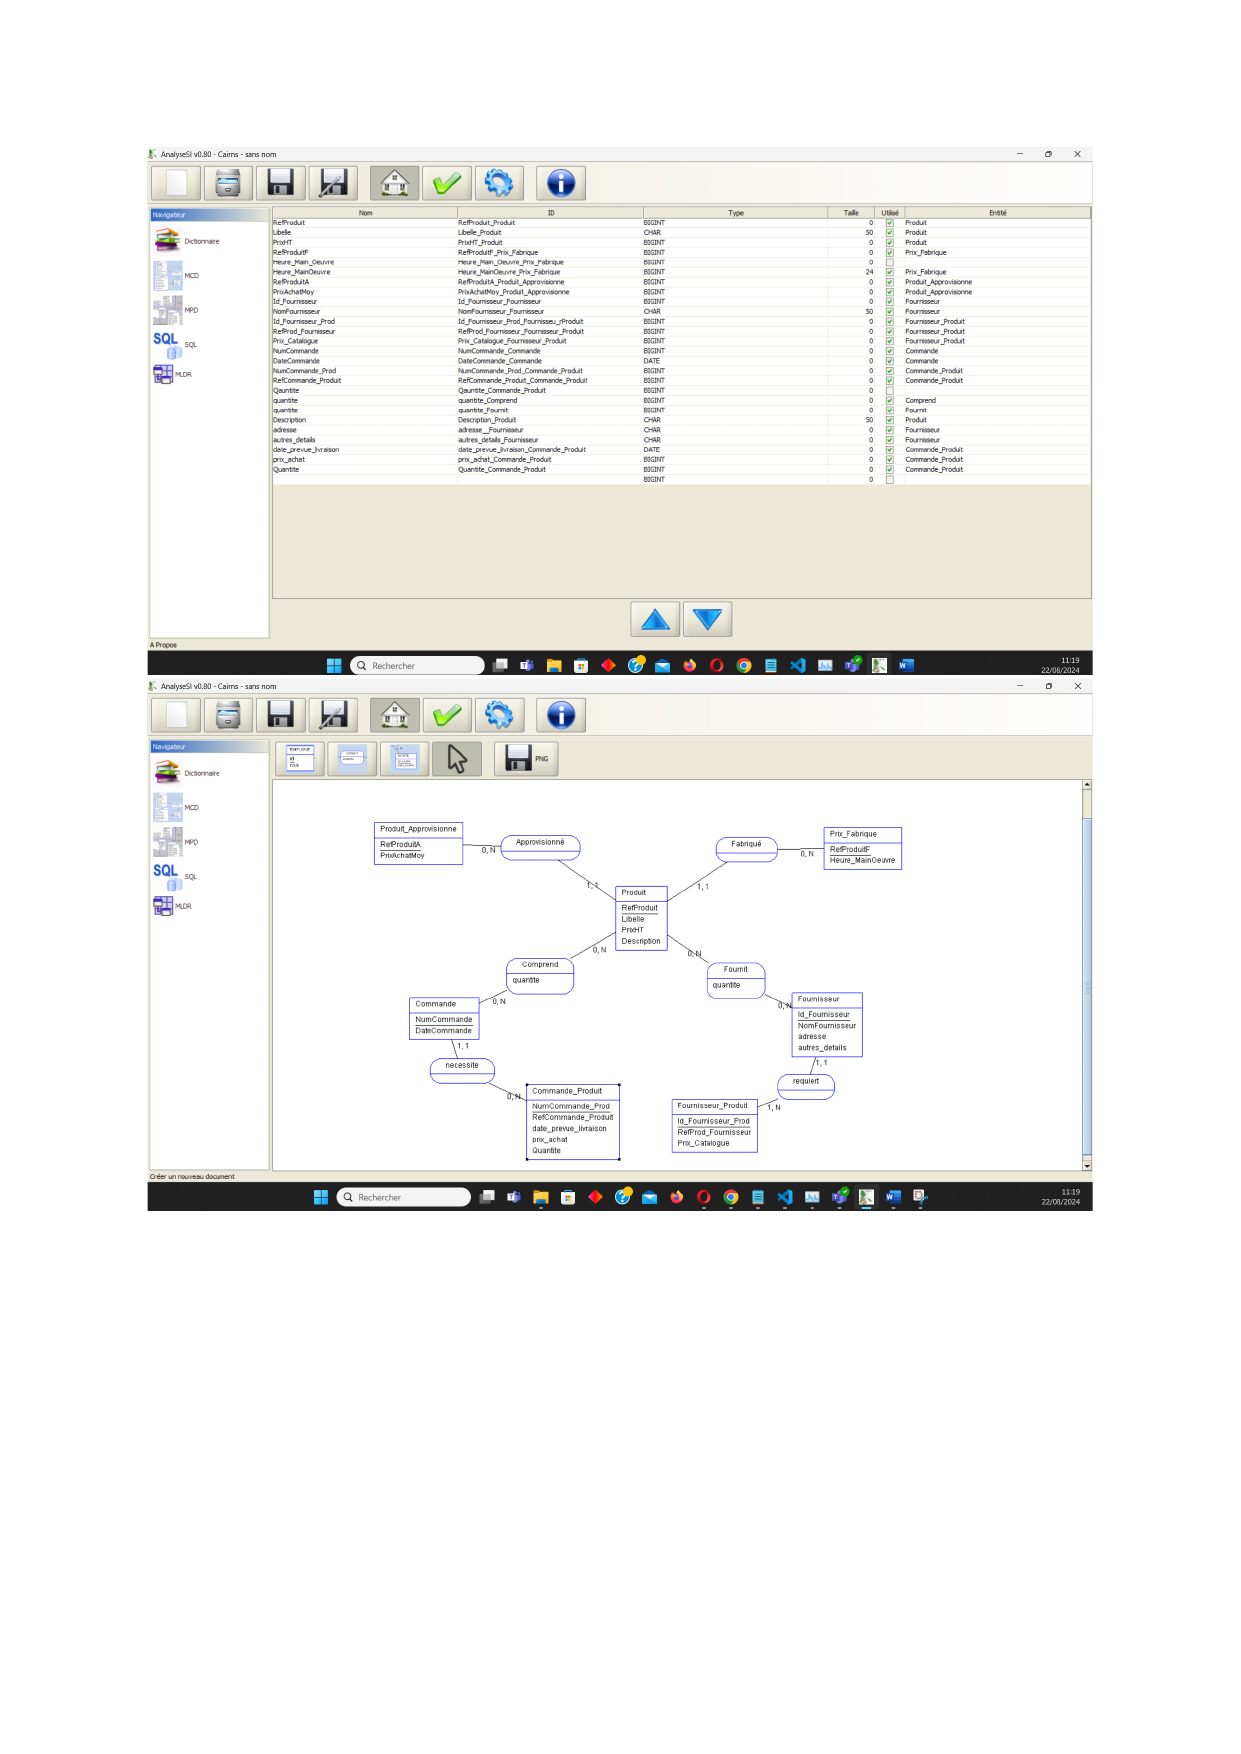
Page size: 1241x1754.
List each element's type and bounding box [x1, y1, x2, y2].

picture [147, 679, 1093, 1211]
picture [147, 147, 1093, 675]
